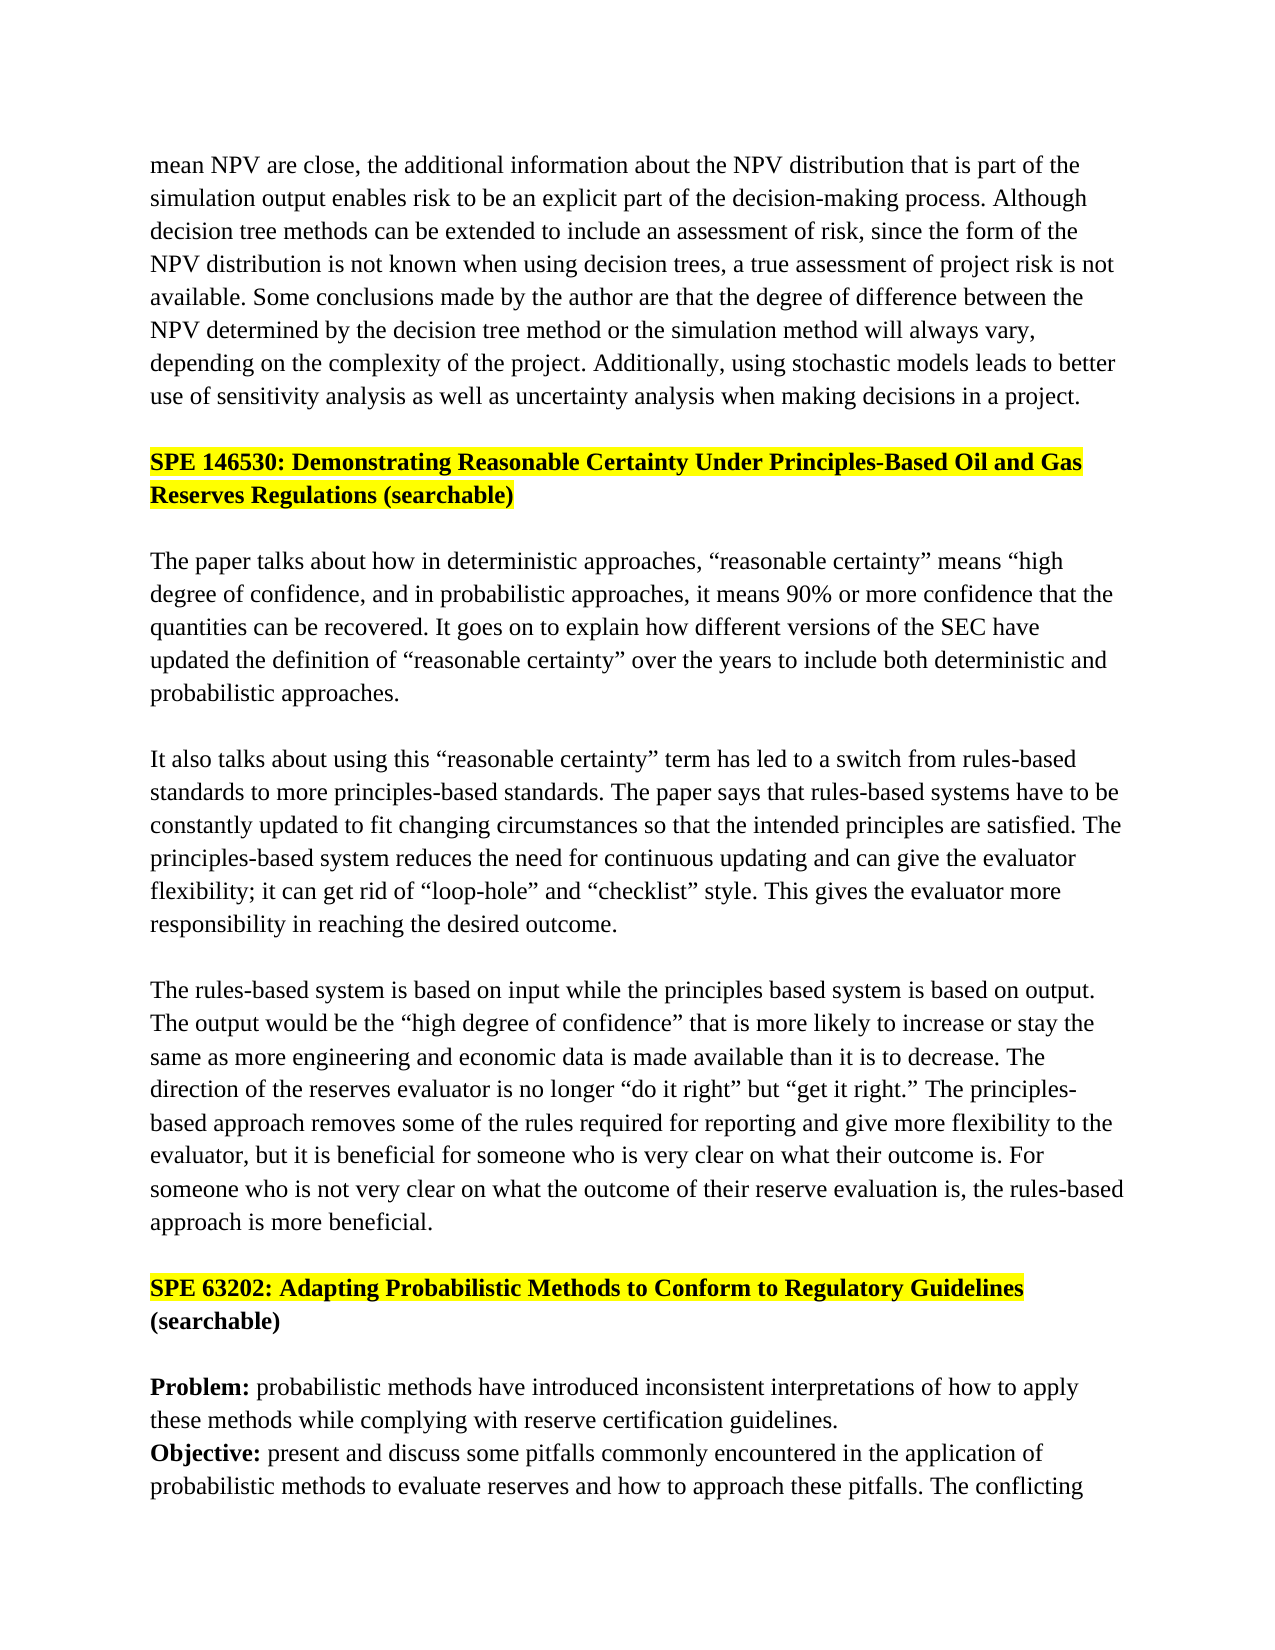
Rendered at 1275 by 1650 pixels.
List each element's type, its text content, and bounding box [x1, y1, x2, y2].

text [150, 1438, 1125, 1499]
text The paper talks about how in deterministic approaches, “reasonable certainty” means “high degree of confidence, and in probabilistic approaches, it means 90% or more confidence that the quantities can be recovered. It goes on to explain how different versions of the SEC have updated the definition of “reasonable certainty” over the years to include both deterministic and probabilistic approaches. [150, 546, 1125, 707]
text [150, 150, 1125, 410]
text The rules-based system is based on input while the principles based system is based on output. The output would be the “high degree of confidence” that is more likely to increase or stay the same as more engineering and economic data is made available than it is to decrease. The direction of the reserves evaluator is no longer “do it right” but “get it right.” The principles-based approach removes some of the rules required for reporting and give more flexibility to the evaluator, but it is beneficial for someone who is very clear on what their outcome is. For someone who is not very clear on what the outcome of their reserve evaluation is, the rules-based approach is more beneficial. [150, 976, 1125, 1235]
text Problem: probabilistic methods have introduced inconsistent interpretations of how to apply these methods while complying with reserve certification guidelines. [150, 1372, 1125, 1433]
text SPE 146530: Demonstrating Reasonable Certainty Under Principles-Based Oil and Gas Reserves Regulations (searchable) [150, 447, 1125, 509]
text SPE 63202: Adapting Probabilistic Methods to Conform to Regulatory Guidelines (searchable) [150, 1273, 1125, 1334]
text It also talks about using this “reasonable certainty” term has led to a switch from rules-based standards to more principles-based standards. The paper says that rules-based systems have to be constantly updated to fit changing circumstances so that the intended principles are satisfied. The principles-based system reduces the need for continuous updating and can give the evaluator flexibility; it can get rid of “loop-hole” and “checklist” style. This gives the evaluator more responsibility in reaching the desired outcome. [150, 744, 1125, 938]
